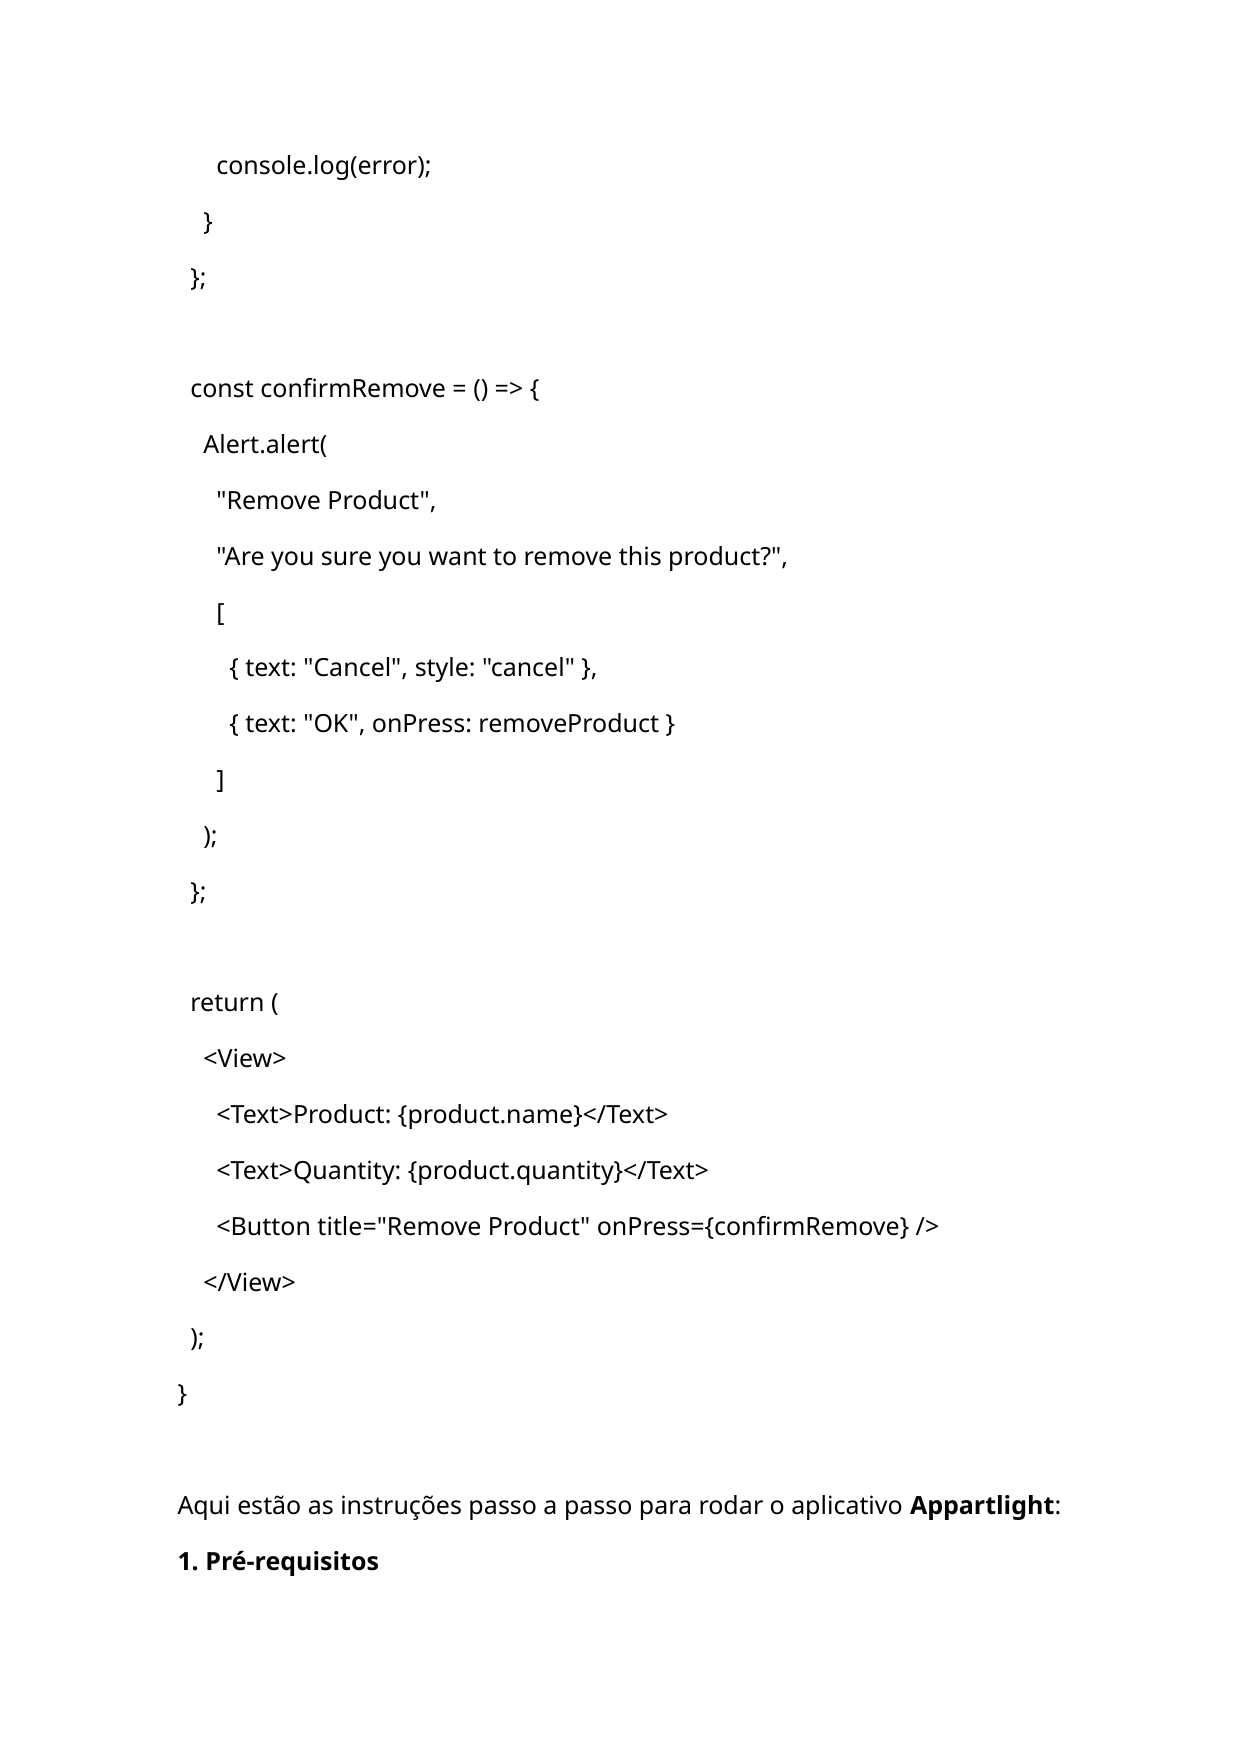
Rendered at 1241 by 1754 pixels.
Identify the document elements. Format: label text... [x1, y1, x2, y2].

text 1. Pré-requisitos [177, 1543, 1063, 1577]
text } [177, 1376, 1063, 1410]
text </View> [177, 1264, 1063, 1298]
text { text: "Cancel", style: "cancel" }, [177, 650, 1063, 684]
text }; [177, 259, 1063, 293]
text "Are you sure you want to remove this product?", [177, 538, 1063, 572]
text { text: "OK", onPress: removeProduct } [177, 706, 1063, 740]
text "Remove Product", [177, 483, 1063, 517]
text Alert.alert( [177, 427, 1063, 461]
text ); [177, 818, 1063, 852]
text ); [177, 1320, 1063, 1354]
text Aqui estão as instruções passo a passo para rodar o aplicativo Appartlight: [177, 1488, 1063, 1522]
text }; [177, 873, 1063, 907]
text ] [177, 762, 1063, 796]
text console.log(error); [177, 148, 1063, 182]
text return ( [177, 985, 1063, 1019]
text <Button title="Remove Product" onPress={confirmRemove} /> [177, 1208, 1063, 1242]
text [ [177, 594, 1063, 628]
text } [177, 203, 1063, 237]
text const confirmRemove = () => { [177, 371, 1063, 405]
text <View> [177, 1041, 1063, 1075]
text <Text>Product: {product.name}</Text> [177, 1097, 1063, 1131]
text <Text>Quantity: {product.quantity}</Text> [177, 1153, 1063, 1187]
